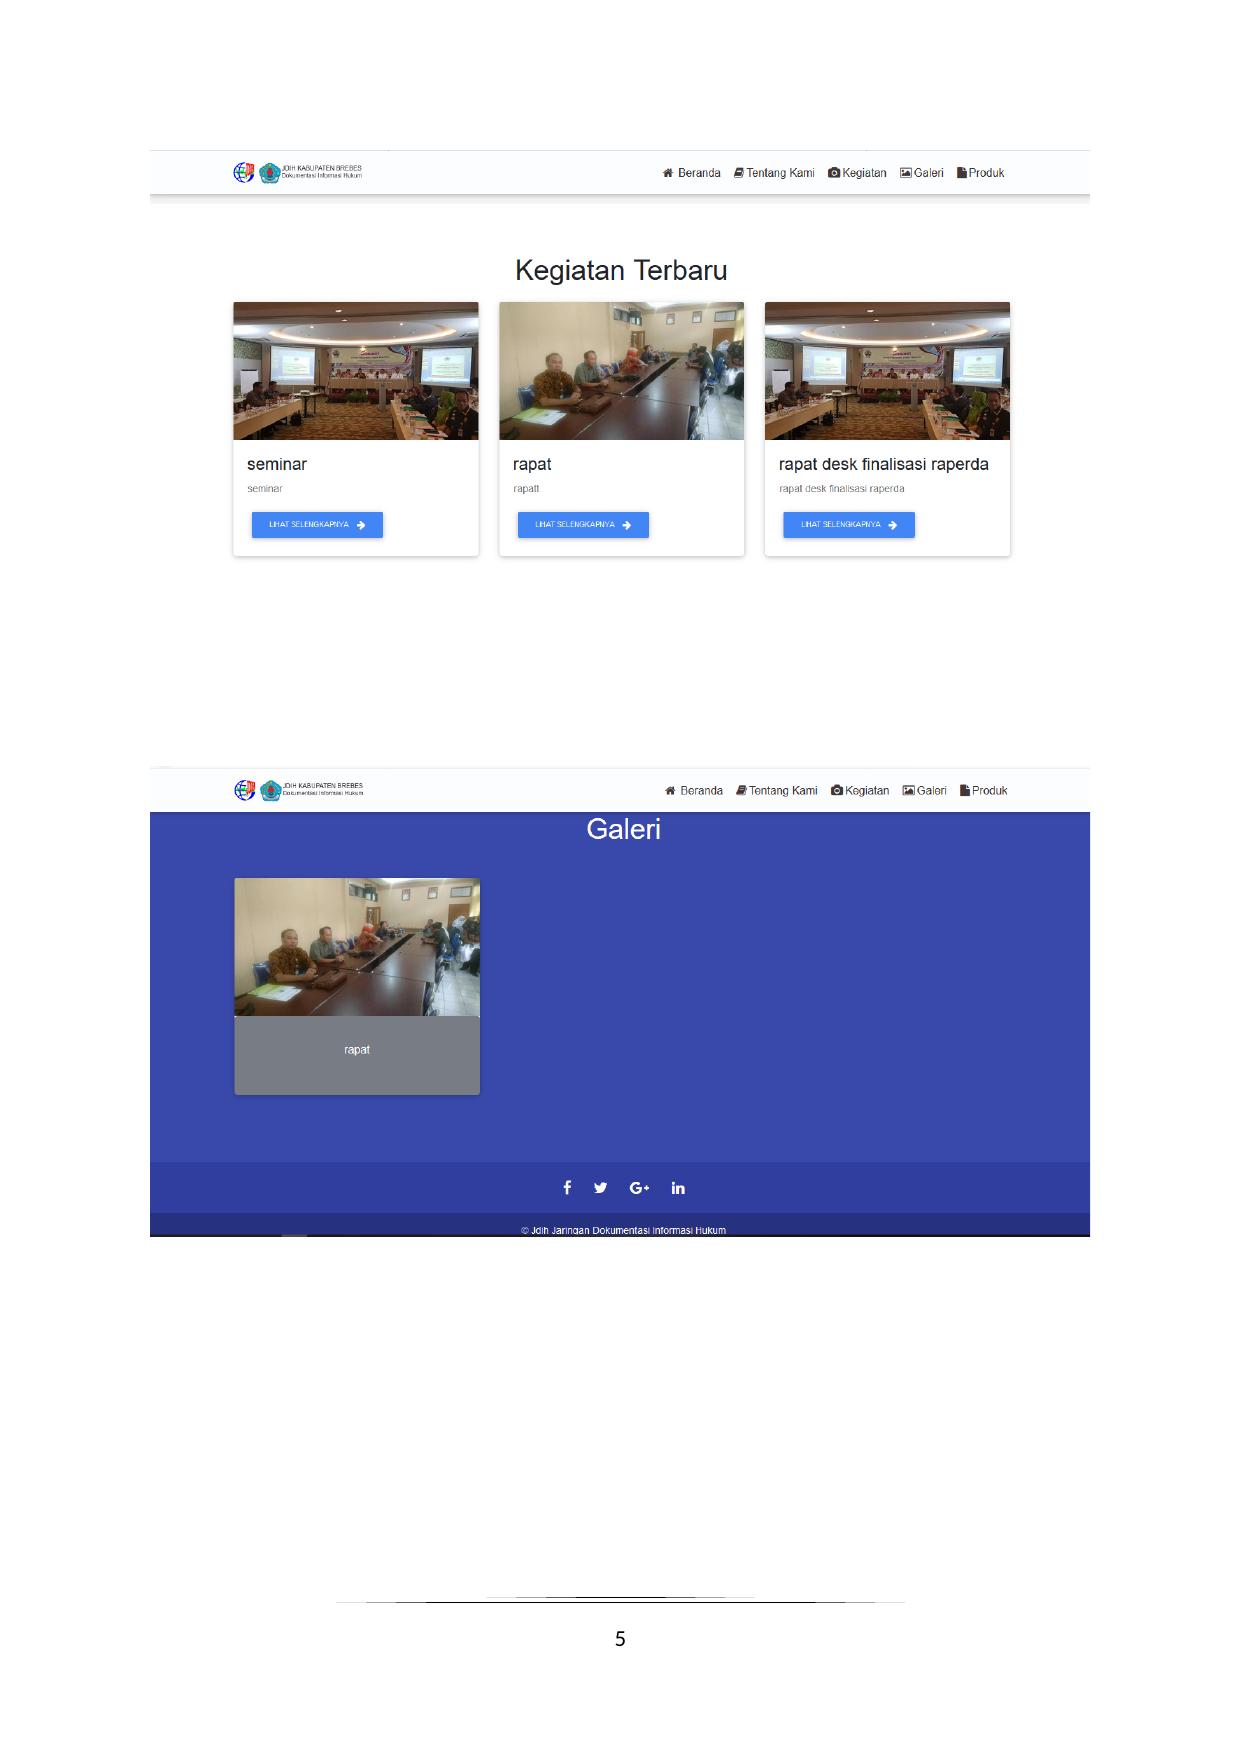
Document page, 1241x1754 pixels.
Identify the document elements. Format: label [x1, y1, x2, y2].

picture [150, 766, 1091, 1237]
picture [150, 150, 1091, 606]
